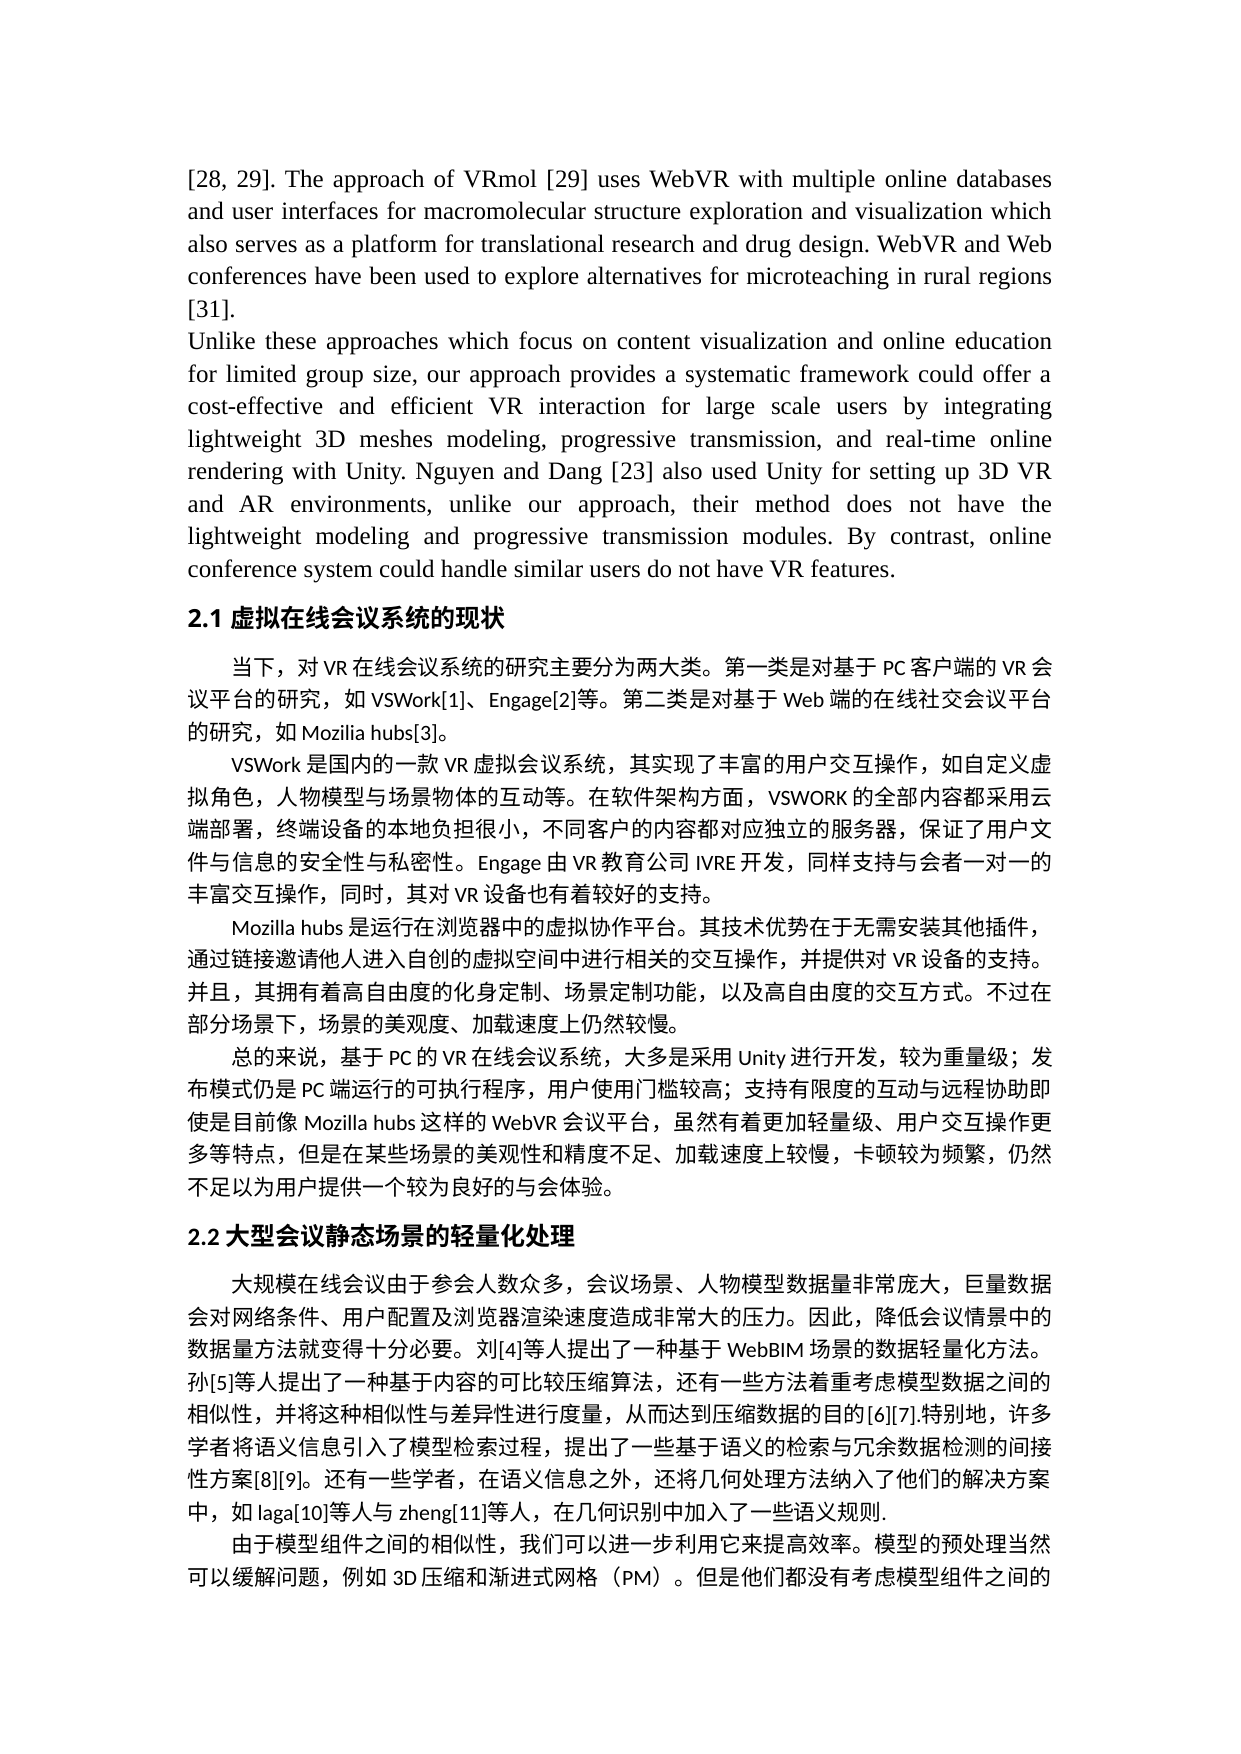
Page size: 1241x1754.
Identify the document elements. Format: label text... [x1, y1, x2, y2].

text VSWork是国内的一款VR虚拟会议系统，其实现了丰富的用户交互操作，如自定义虚拟角色，人物模型与场景物体的互动等。在软件架构方面，VSWORK的全部内容都采用云端部署，终端设备的本地负担很小，不同客户的内容都对应独立的服务器，保证了用户文件与信息的安全性与私密性。Engage由VR教育公司IVRE开发，同样支持与会者一对一的丰富交互操作，同时，其对VR设备也有着较好的支持。 [187, 747, 1053, 909]
text 总的来说，基于PC的VR在线会议系统，大多是采用Unity进行开发，较为重量级；发布模式仍是PC端运行的可执行程序，用户使用门槛较高；支持有限度的互动与远程协助即使是目前像Mozilla hubs这样的WebVR会议平台，虽然有着更加轻量级、用户交互操作更多等特点，但是在某些场景的美观性和精度不足、加载速度上较慢，卡顿较为频繁，仍然不足以为用户提供一个较为良好的与会体验。 [187, 1039, 1053, 1202]
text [187, 162, 1053, 324]
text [187, 1527, 1053, 1592]
text 大规模在线会议由于参会人数众多，会议场景、人物模型数据量非常庞大，巨量数据会对网络条件、用户配置及浏览器渲染速度造成非常大的压力。因此，降低会议情景中的数据量方法就变得十分必要。刘[4]等人提出了一种基于WebBIM场景的数据轻量化方法。孙[5]等人提出了一种基于内容的可比较压缩算法，还有一些方法着重考虑模型数据之间的相似性，并将这种相似性与差异性进行度量，从而达到压缩数据的目的[6][7].特别地，许多学者将语义信息引入了模型检索过程，提出了一些基于语义的检索与冗余数据检测的间接性方案[8][9]。还有一些学者，在语义信息之外，还将几何处理方法纳入了他们的解决方案中，如laga[10]等人与zheng[11]等人，在几何识别中加入了一些语义规则. [187, 1267, 1053, 1527]
text 2.1 虚拟在线会议系统的现状 [187, 584, 1053, 649]
text Mozilla hubs是运行在浏览器中的虚拟协作平台。其技术优势在于无需安装其他插件，通过链接邀请他人进入自创的虚拟空间中进行相关的交互操作，并提供对VR设备的支持。并且，其拥有着高自由度的化身定制、场景定制功能，以及高自由度的交互方式。不过在部分场景下，场景的美观度、加载速度上仍然较慢。 [187, 909, 1053, 1039]
text 2.2 大型会议静态场景的轻量化处理 [187, 1202, 1053, 1267]
text 当下，对VR在线会议系统的研究主要分为两大类。第一类是对基于PC客户端的VR会议平台的研究，如VSWork[1]、Engage[2]等。第二类是对基于Web端的在线社交会议平台的研究，如Mozilia hubs[3]。 [187, 649, 1053, 747]
text Unlike these approaches which focus on content visualization and online education for limited group size, our approach provides a systematic framework could offer a cost-effective and efficient VR interaction for large scale users by integrating lightweight 3D meshes modeling, progressive transmission, and real-time online rendering with Unity. Nguyen and Dang [23] also used Unity for setting up 3D VR and AR environments, unlike our approach, their method does not have the lightweight modeling and progressive transmission modules. By contrast, online conference system could handle similar users do not have VR features. [187, 324, 1053, 584]
